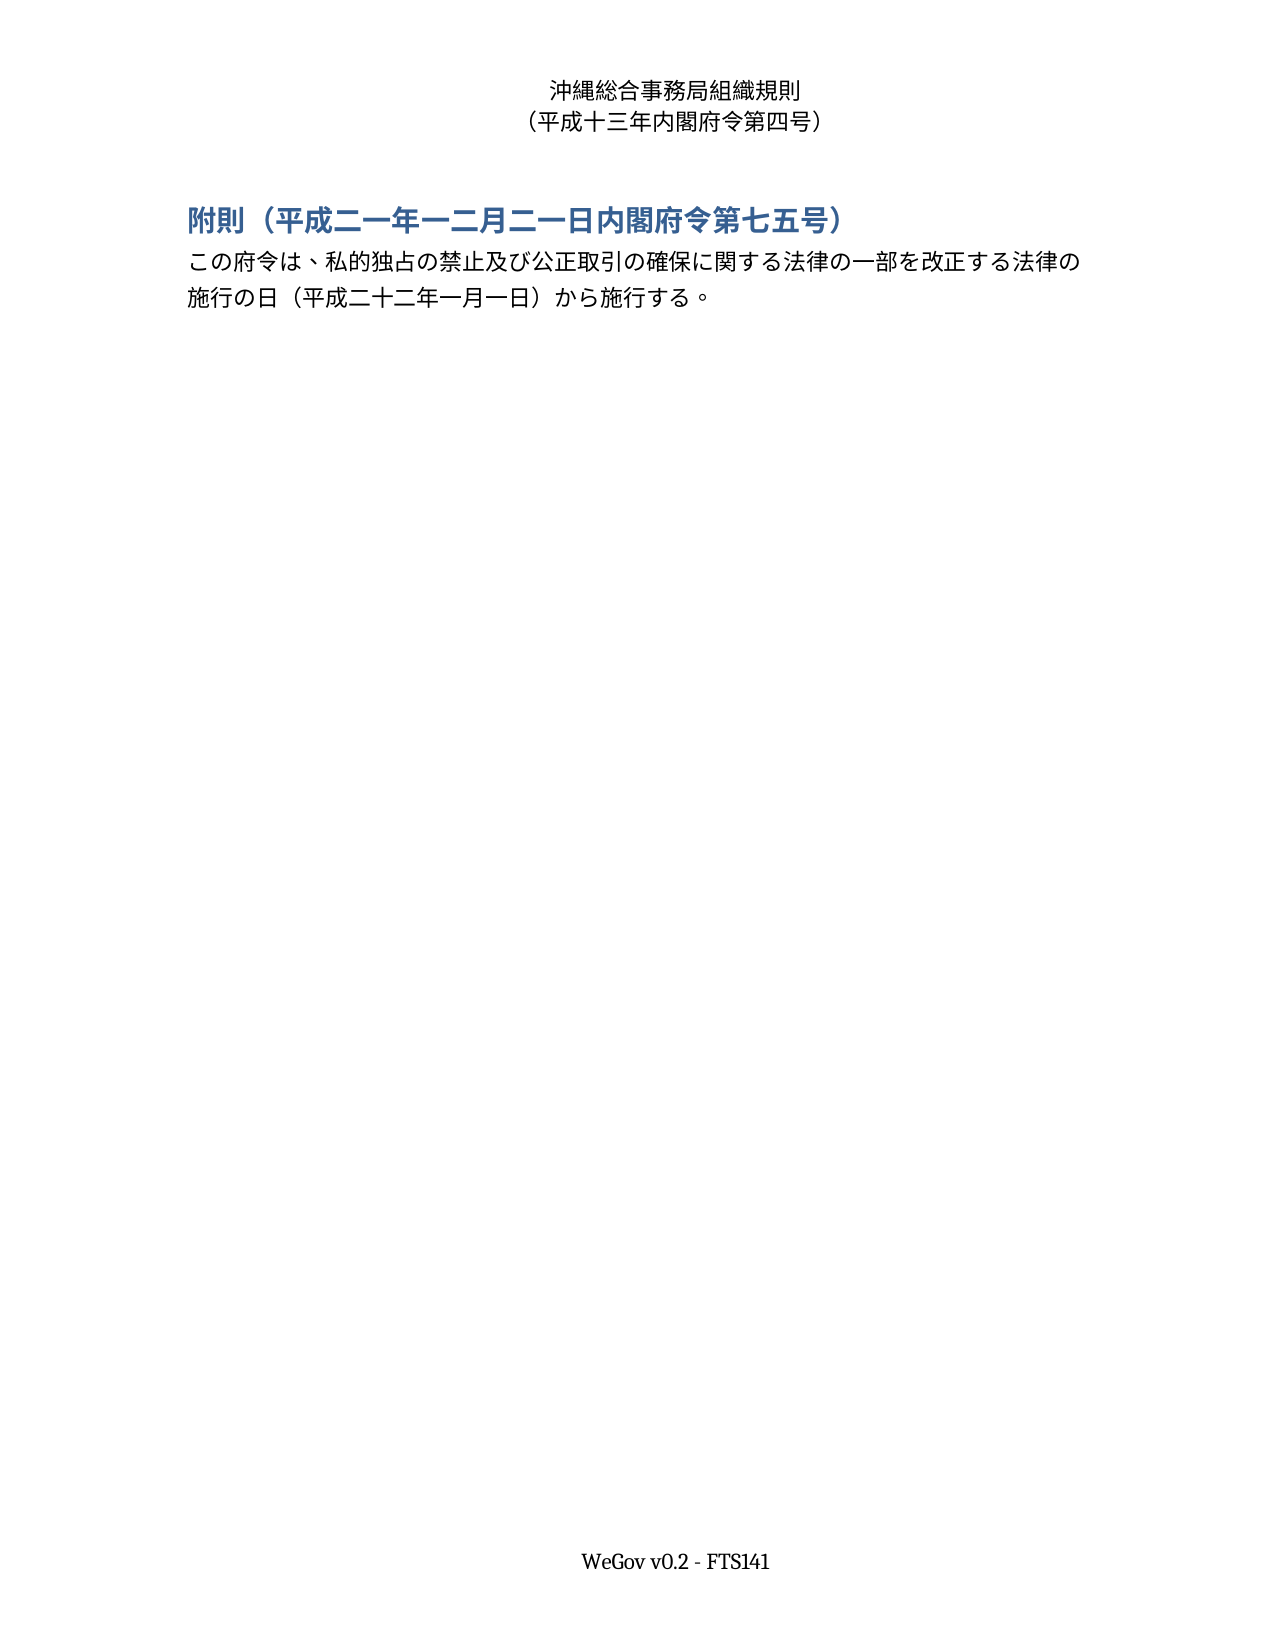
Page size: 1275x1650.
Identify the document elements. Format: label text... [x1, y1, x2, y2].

text この府令は、私的独占の禁止及び公正取引の確保に関する法律の一部を改正する法律の施行の日（平成二十二年一月一日）から施行する。 [187, 246, 1087, 313]
subtitle 附則（平成二一年一二月二一日内閣府令第七五号） [187, 200, 1087, 240]
